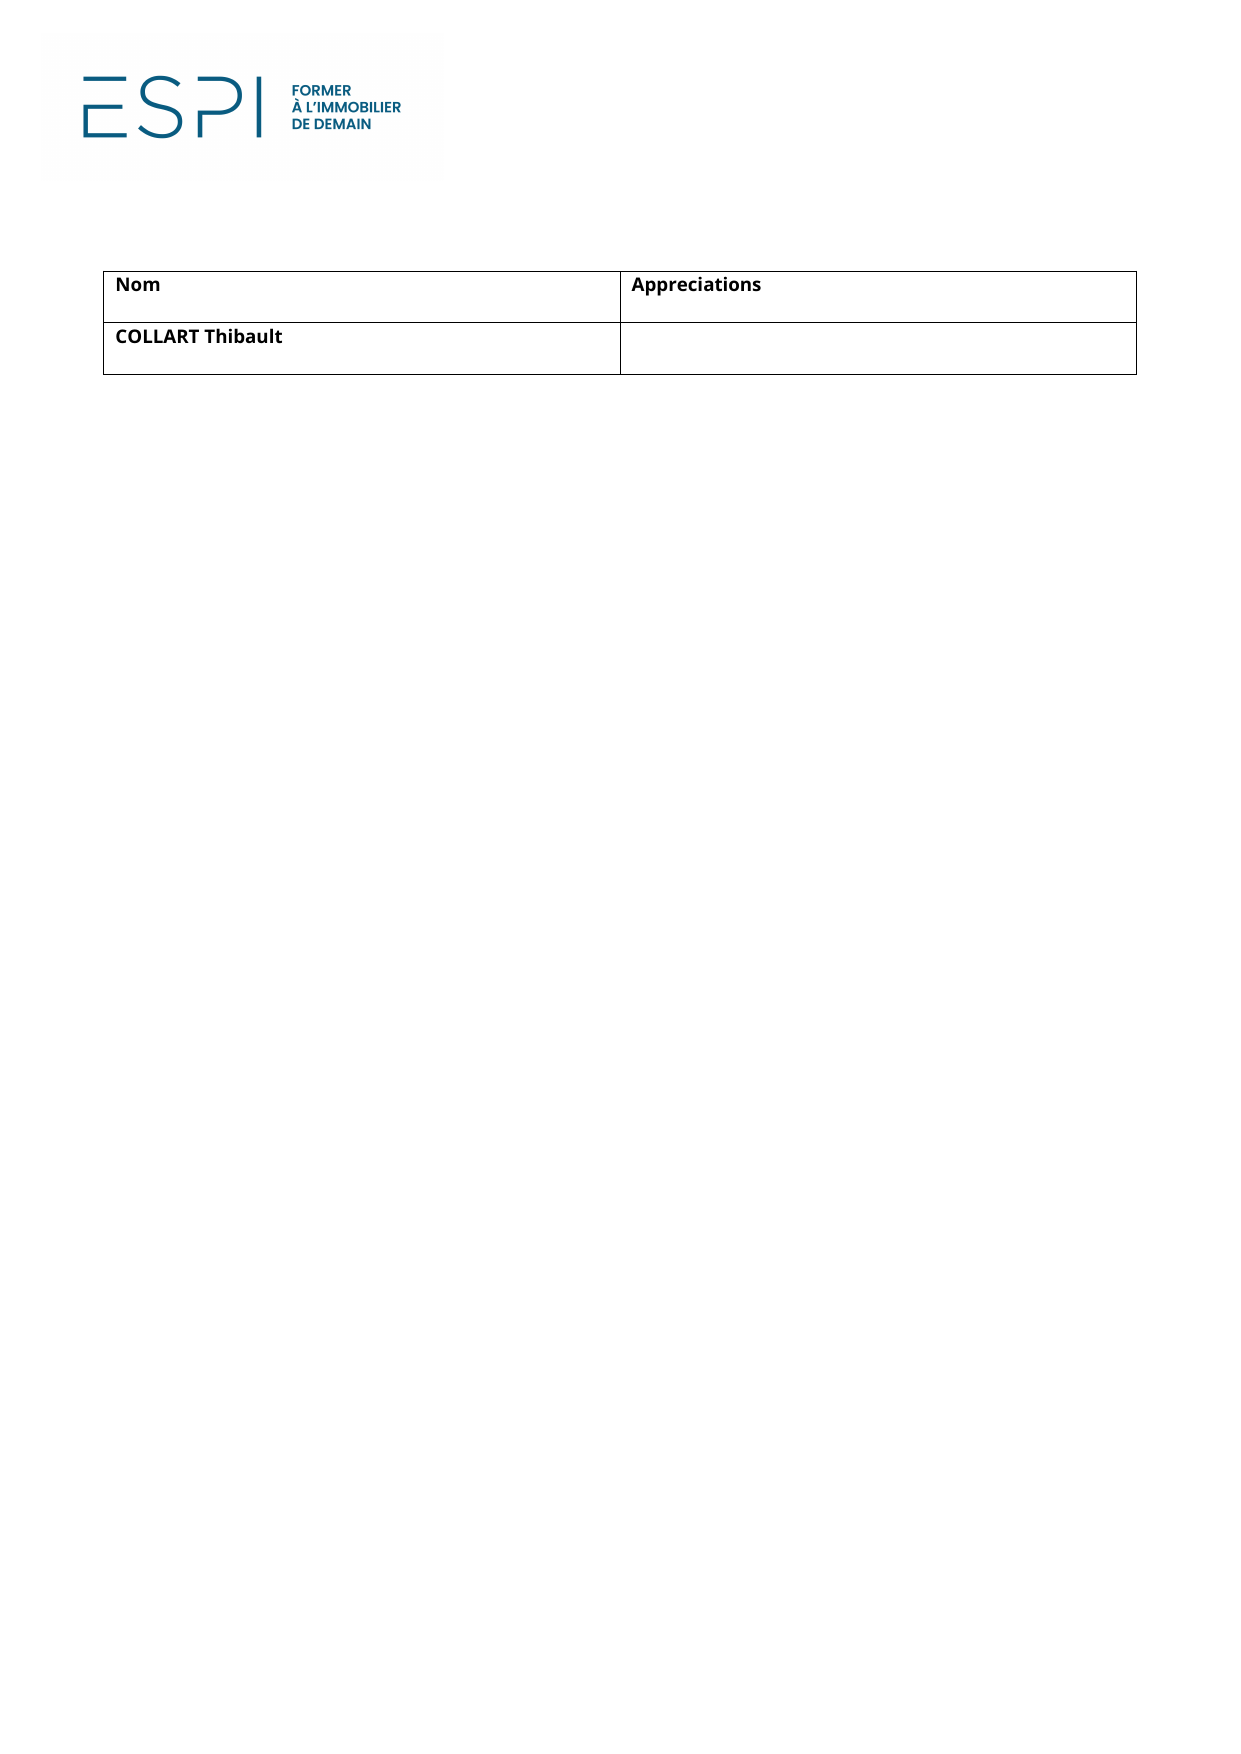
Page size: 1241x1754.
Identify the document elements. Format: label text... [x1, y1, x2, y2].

table_header Appreciations [621, 272, 1136, 322]
table_header Nom [104, 272, 620, 322]
table_cell COLLART Thibault [104, 323, 620, 374]
picture [40, 33, 444, 181]
table_cell [621, 323, 1136, 374]
